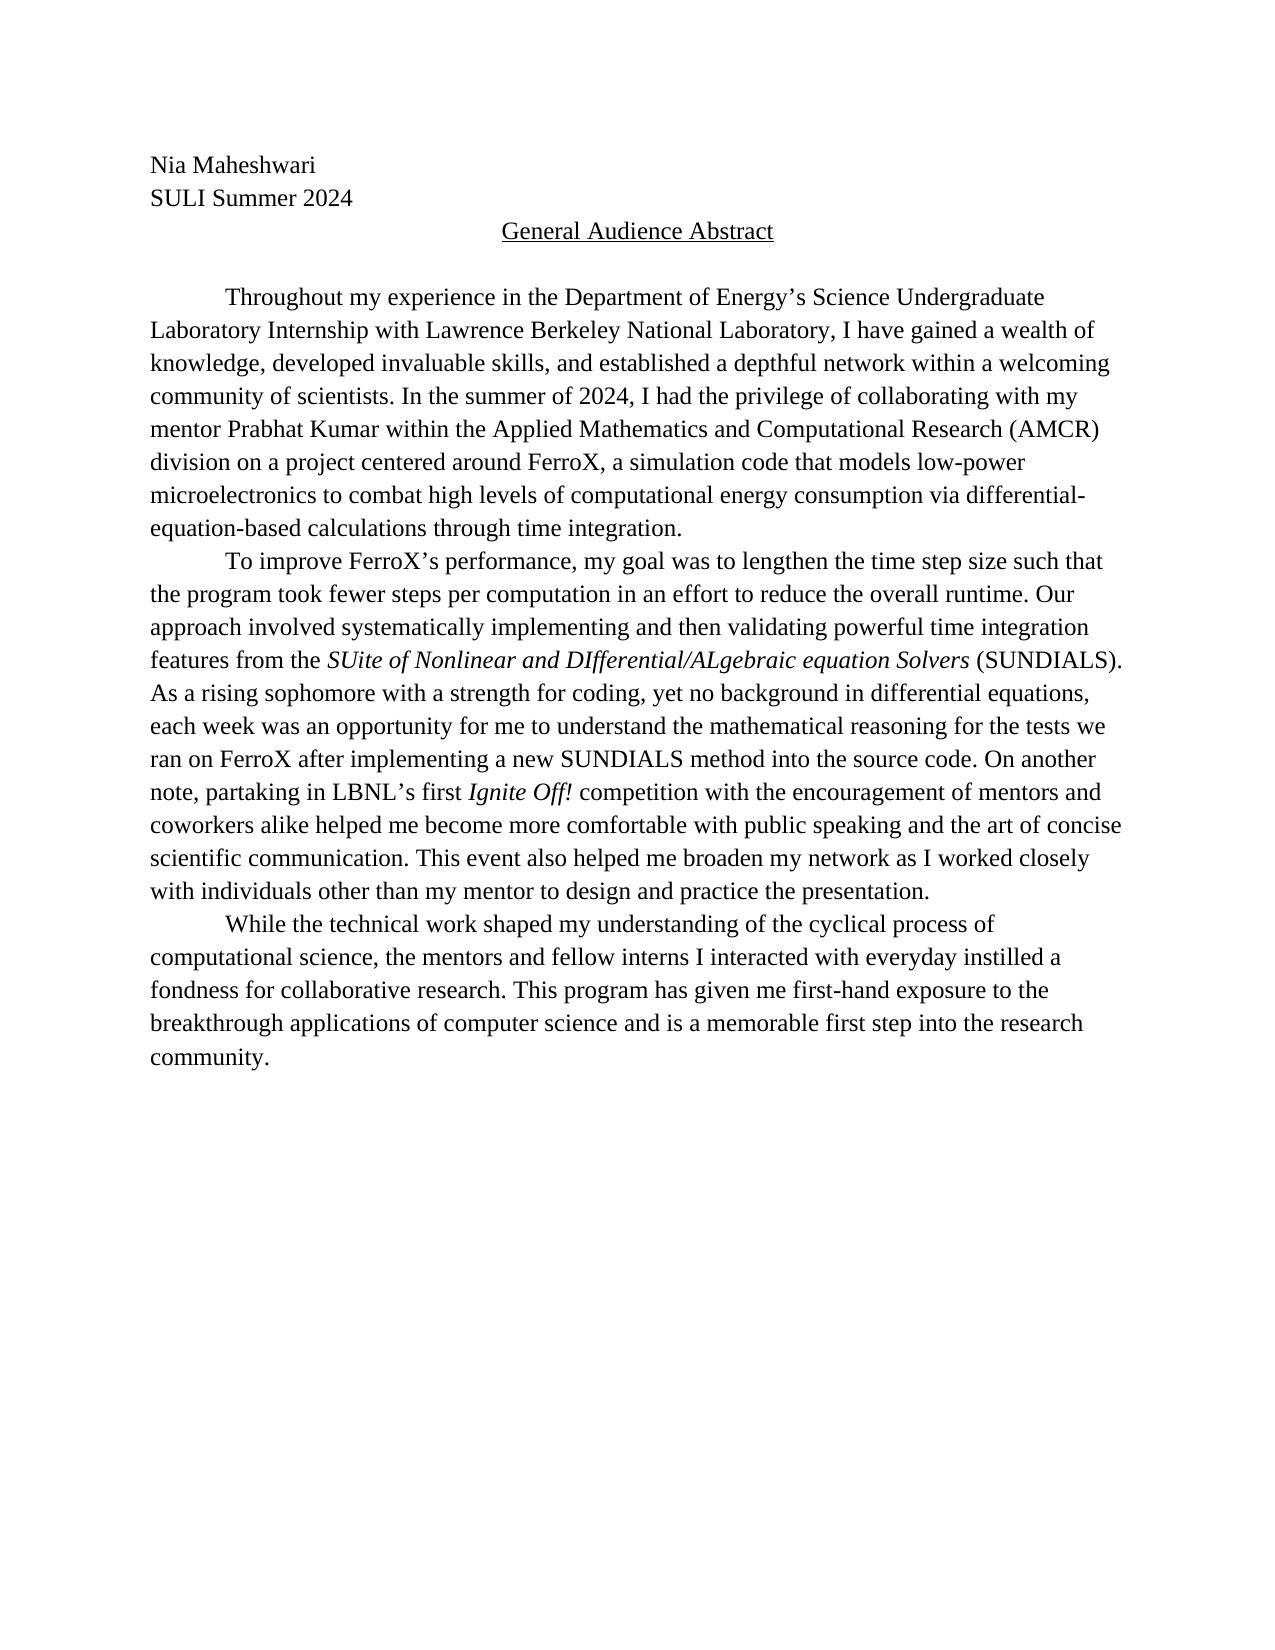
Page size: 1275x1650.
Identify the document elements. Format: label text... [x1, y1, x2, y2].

text While the technical work shaped my understanding of the cyclical process of computational science, the mentors and fellow interns I interacted with everyday instilled a fondness for collaborative research. This program has given me first-hand exposure to the breakthrough applications of computer science and is a memorable first step into the research community. [150, 909, 1125, 1070]
text To improve FerroX’s performance, my goal was to lengthen the time step size such that the program took fewer steps per computation in an effort to reduce the overall runtime. Our approach involved systematically implementing and then validating powerful time integration features from the SUite of Nonlinear and DIfferential/ALgebraic equation Solvers (SUNDIALS). As a rising sophomore with a strength for coding, yet no background in differential equations, each week was an opportunity for me to understand the mathematical reasoning for the tests we ran on FerroX after implementing a new SUNDIALS method into the source code. On another note, partaking in LBNL’s first Ignite Off! competition with the encouragement of mentors and coworkers alike helped me become more comfortable with public speaking and the art of concise scientific communication. This event also helped me broaden my network as I worked closely with individuals other than my mentor to design and practice the presentation. [150, 546, 1125, 905]
text SULI Summer 2024 [150, 183, 1125, 212]
text Nia Maheshwari [150, 150, 1125, 179]
text Throughout my experience in the Department of Energy’s Science Undergraduate Laboratory Internship with Lawrence Berkeley National Laboratory, I have gained a wealth of knowledge, developed invaluable skills, and established a depthful network within a welcoming community of scientists. In the summer of 2024, I had the privilege of collaborating with my mentor Prabhat Kumar within the Applied Mathematics and Computational Research (AMCR) division on a project centered around FerroX, a simulation code that models low-power microelectronics to combat high levels of computational energy consumption via differential-equation-based calculations through time integration. [150, 282, 1125, 542]
text General Audience Abstract [150, 216, 1125, 245]
